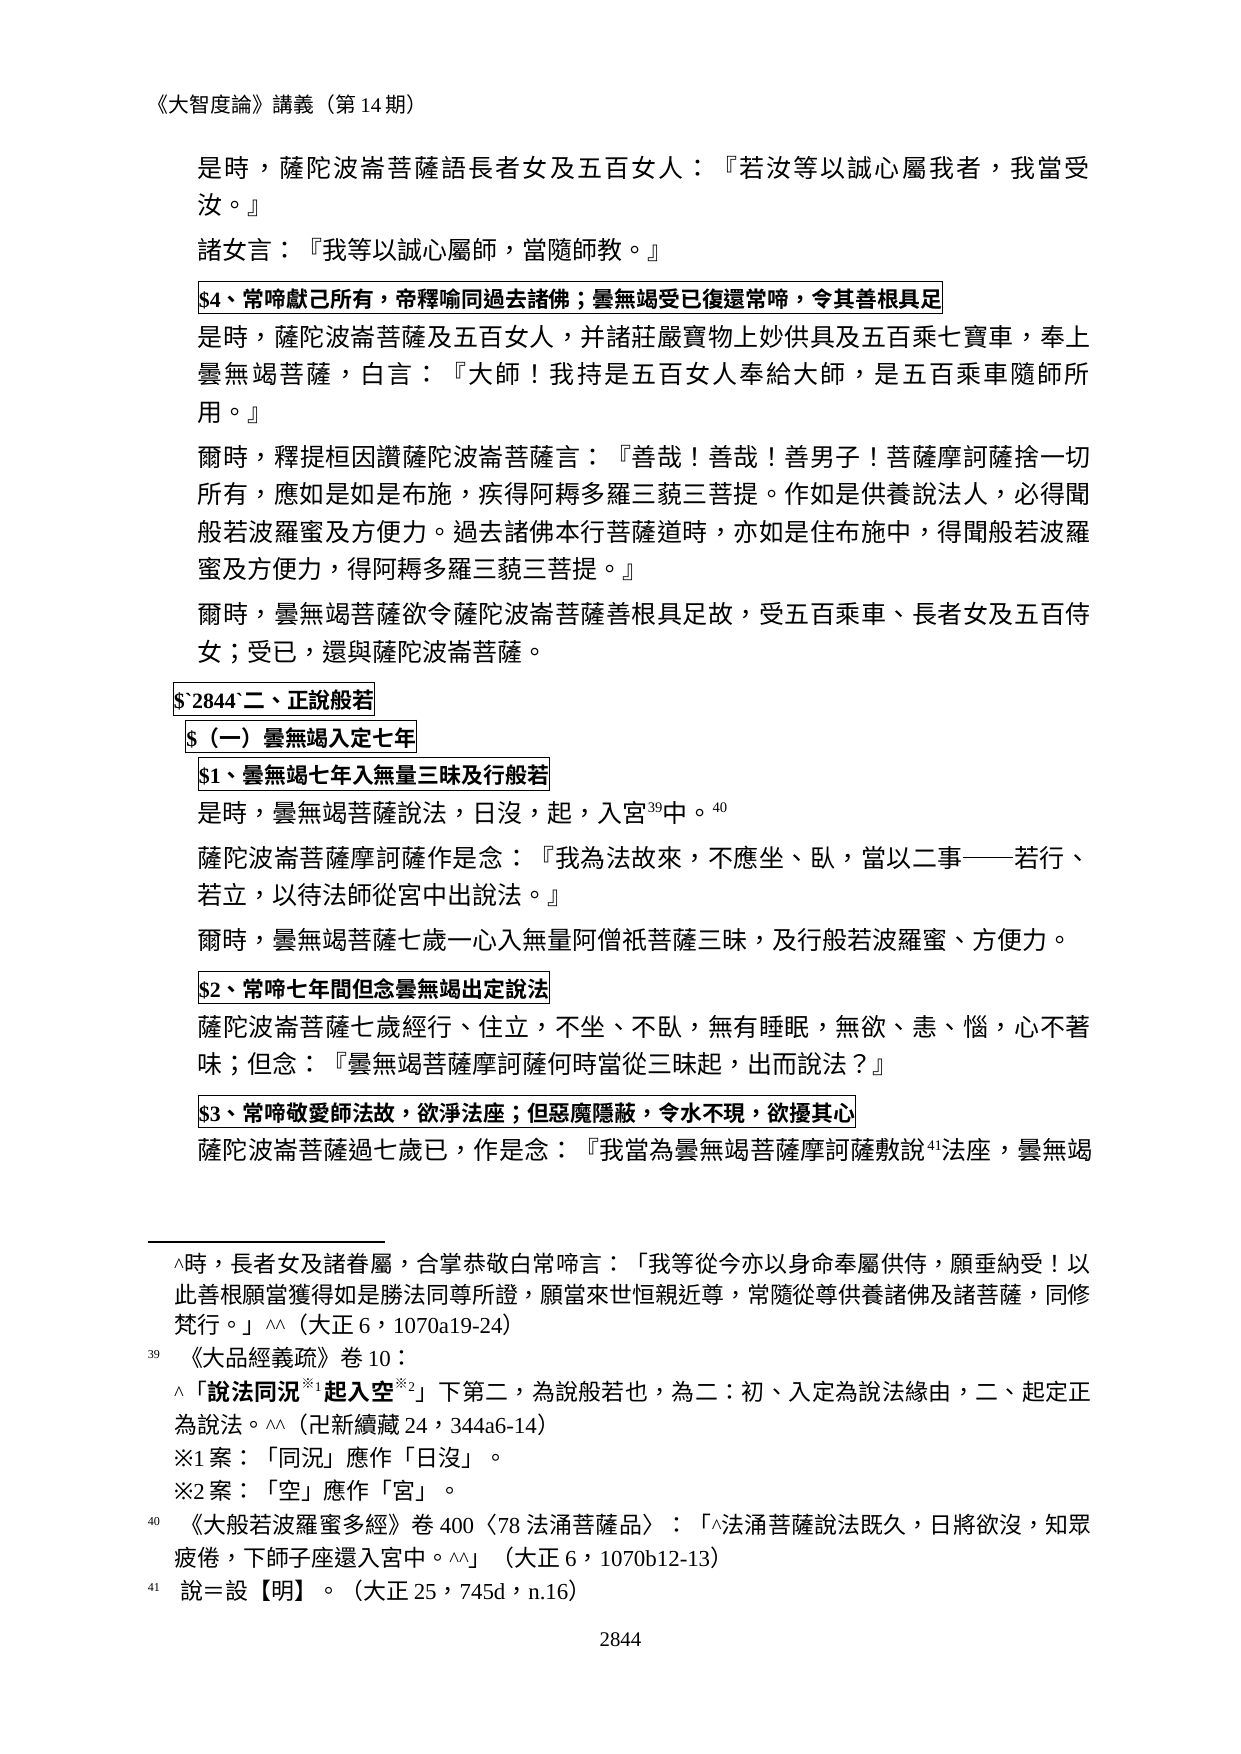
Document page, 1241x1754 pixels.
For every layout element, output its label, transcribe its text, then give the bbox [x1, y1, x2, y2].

text 是時，薩陀波崙菩薩語長者女及五百女人：『若汝等以誠心屬我者，我當受汝。』 [198, 148, 1092, 223]
text $`2844`二、正說般若 [173, 680, 1092, 718]
text 薩陀波崙菩薩摩訶薩作是念：『我為法故來，不應坐、臥，當以二事──若行、若立，以待法師從宮中出說法。』 [198, 838, 1092, 913]
text 爾時，曇無竭菩薩七歲一心入無量阿僧祇菩薩三昧，及行般若波羅蜜、方便力。 [198, 920, 1092, 958]
text $3、常啼敬愛師法故，欲淨法座；但惡魔隱蔽，令水不現，欲擾其心 [198, 1093, 1092, 1130]
text 是時，曇無竭菩薩說法，日沒，起，入宮中。 [198, 793, 1092, 830]
text $4、常啼獻己所有，帝釋喻同過去諸佛；曇無竭受已復還常啼，令其善根具足 [198, 279, 1092, 316]
text $2、常啼七年間但念曇無竭出定說法 [198, 969, 1092, 1006]
text 薩陀波崙菩薩過七歲已，作是念：『我當為曇無竭菩薩摩訶薩敷說法座，曇無竭菩薩摩訶薩當坐上說法。我當灑地清淨，散種種華，莊嚴是處，為曇無竭菩薩摩訶薩當說般若波羅蜜及方便力故。』 [198, 1130, 1092, 1168]
text 薩陀波崙菩薩七歲經行、住立，不坐、不臥，無有睡眠，無欲、恚、惱，心不著味；但念：『曇無竭菩薩摩訶薩何時當從三昧起，出而說法？』 [198, 1006, 1092, 1081]
text $1、曇無竭七年入無量三昧及行般若 [198, 755, 1092, 793]
text 是時，薩陀波崙菩薩及五百女人，并諸莊嚴寶物上妙供具及五百乘七寶車，奉上曇無竭菩薩，白言：『大師！我持是五百女人奉給大師，是五百乘車隨師所用。』 [198, 316, 1092, 429]
text 諸女言：『我等以誠心屬師，當隨師教。』 [198, 230, 1092, 268]
text $（一）曇無竭入定七年 [185, 718, 1092, 755]
text 爾時，曇無竭菩薩欲令薩陀波崙菩薩善根具足故，受五百乘車、長者女及五百侍女；受已，還與薩陀波崙菩薩。 [198, 594, 1092, 669]
text 爾時，釋提桓因讚薩陀波崙菩薩言：『善哉！善哉！善男子！菩薩摩訶薩捨一切所有，應如是如是布施，疾得阿耨多羅三藐三菩提。作如是供養說法人，必得聞般若波羅蜜及方便力。過去諸佛本行菩薩道時，亦如是住布施中，得聞般若波羅蜜及方便力，得阿耨多羅三藐三菩提。』 [198, 436, 1092, 586]
